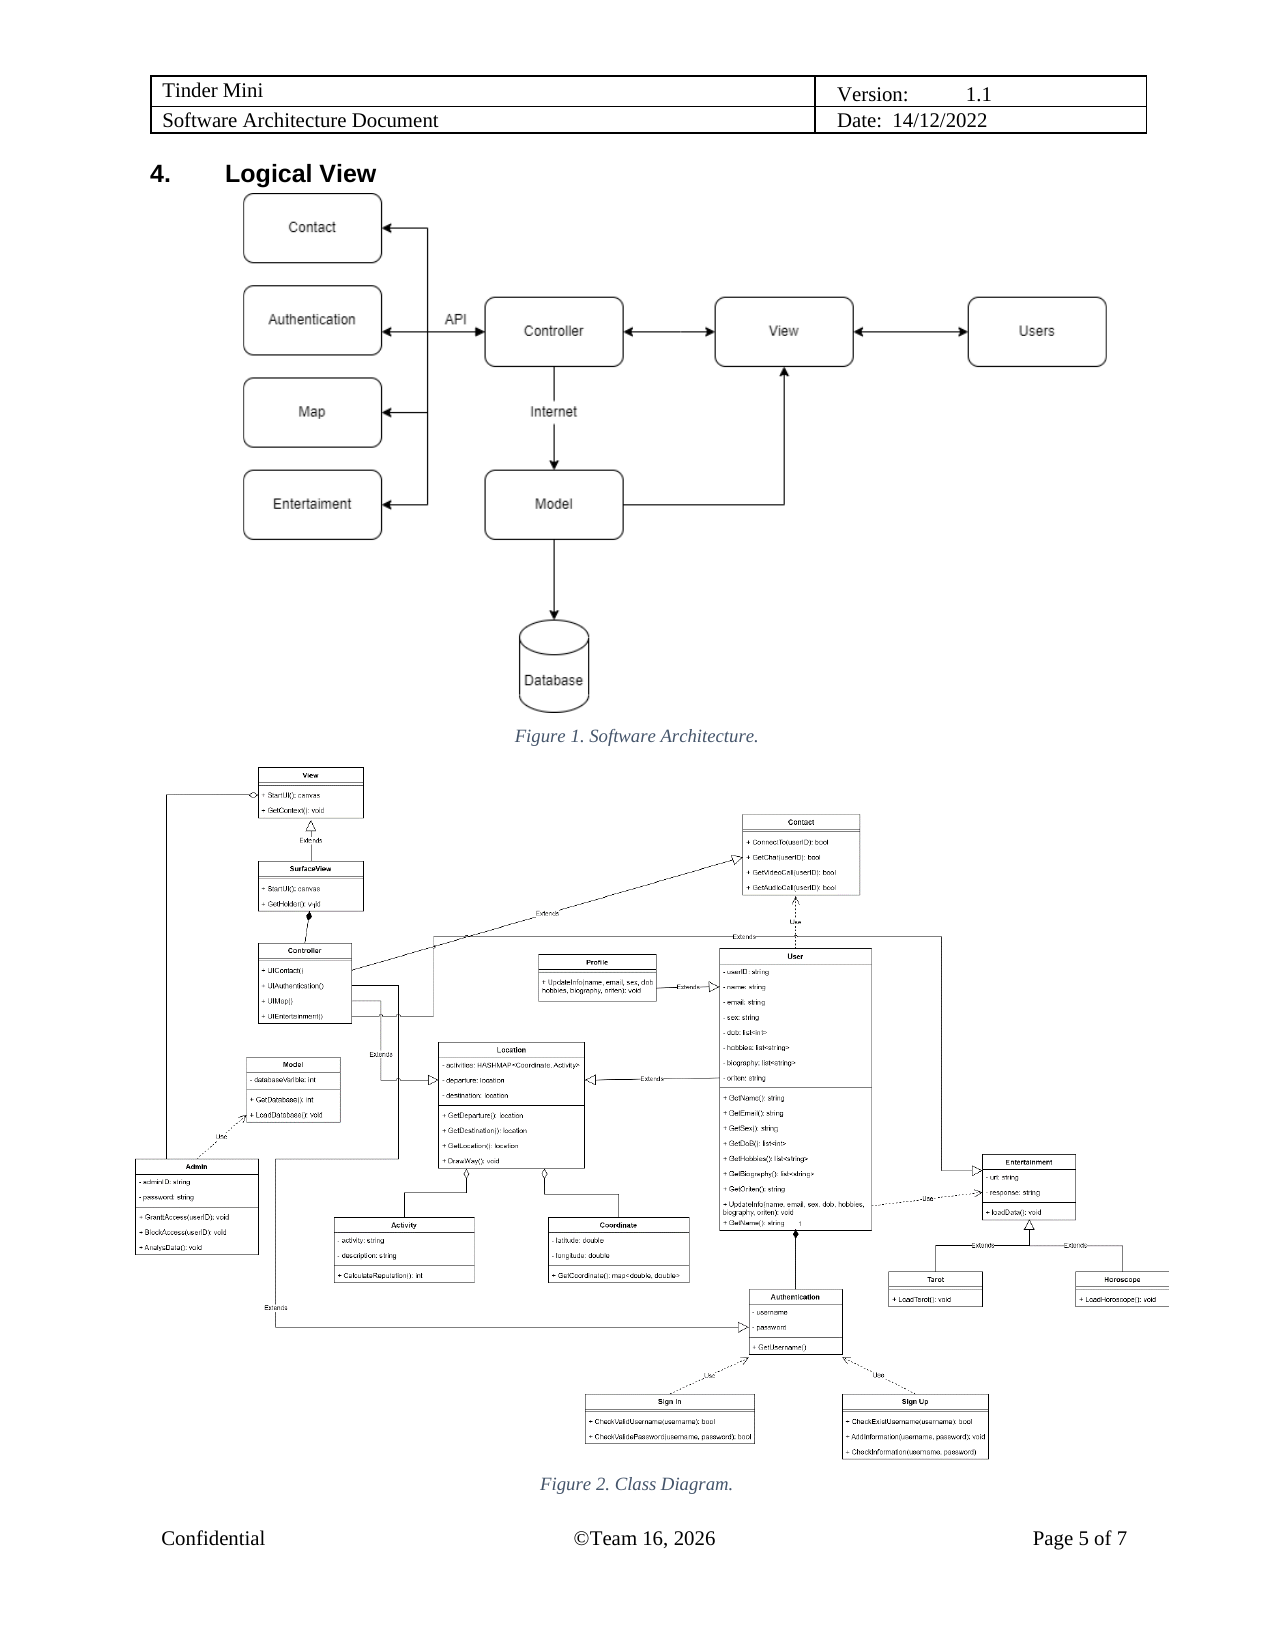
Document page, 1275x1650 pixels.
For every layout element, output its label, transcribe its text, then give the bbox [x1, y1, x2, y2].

subtitle Logical View [150, 159, 1125, 188]
text Figure 1. Software Architecture. [150, 725, 1125, 747]
picture [243, 193, 1107, 713]
text Figure 2. Class Diagram. [150, 1473, 1125, 1495]
picture [135, 767, 1169, 1461]
